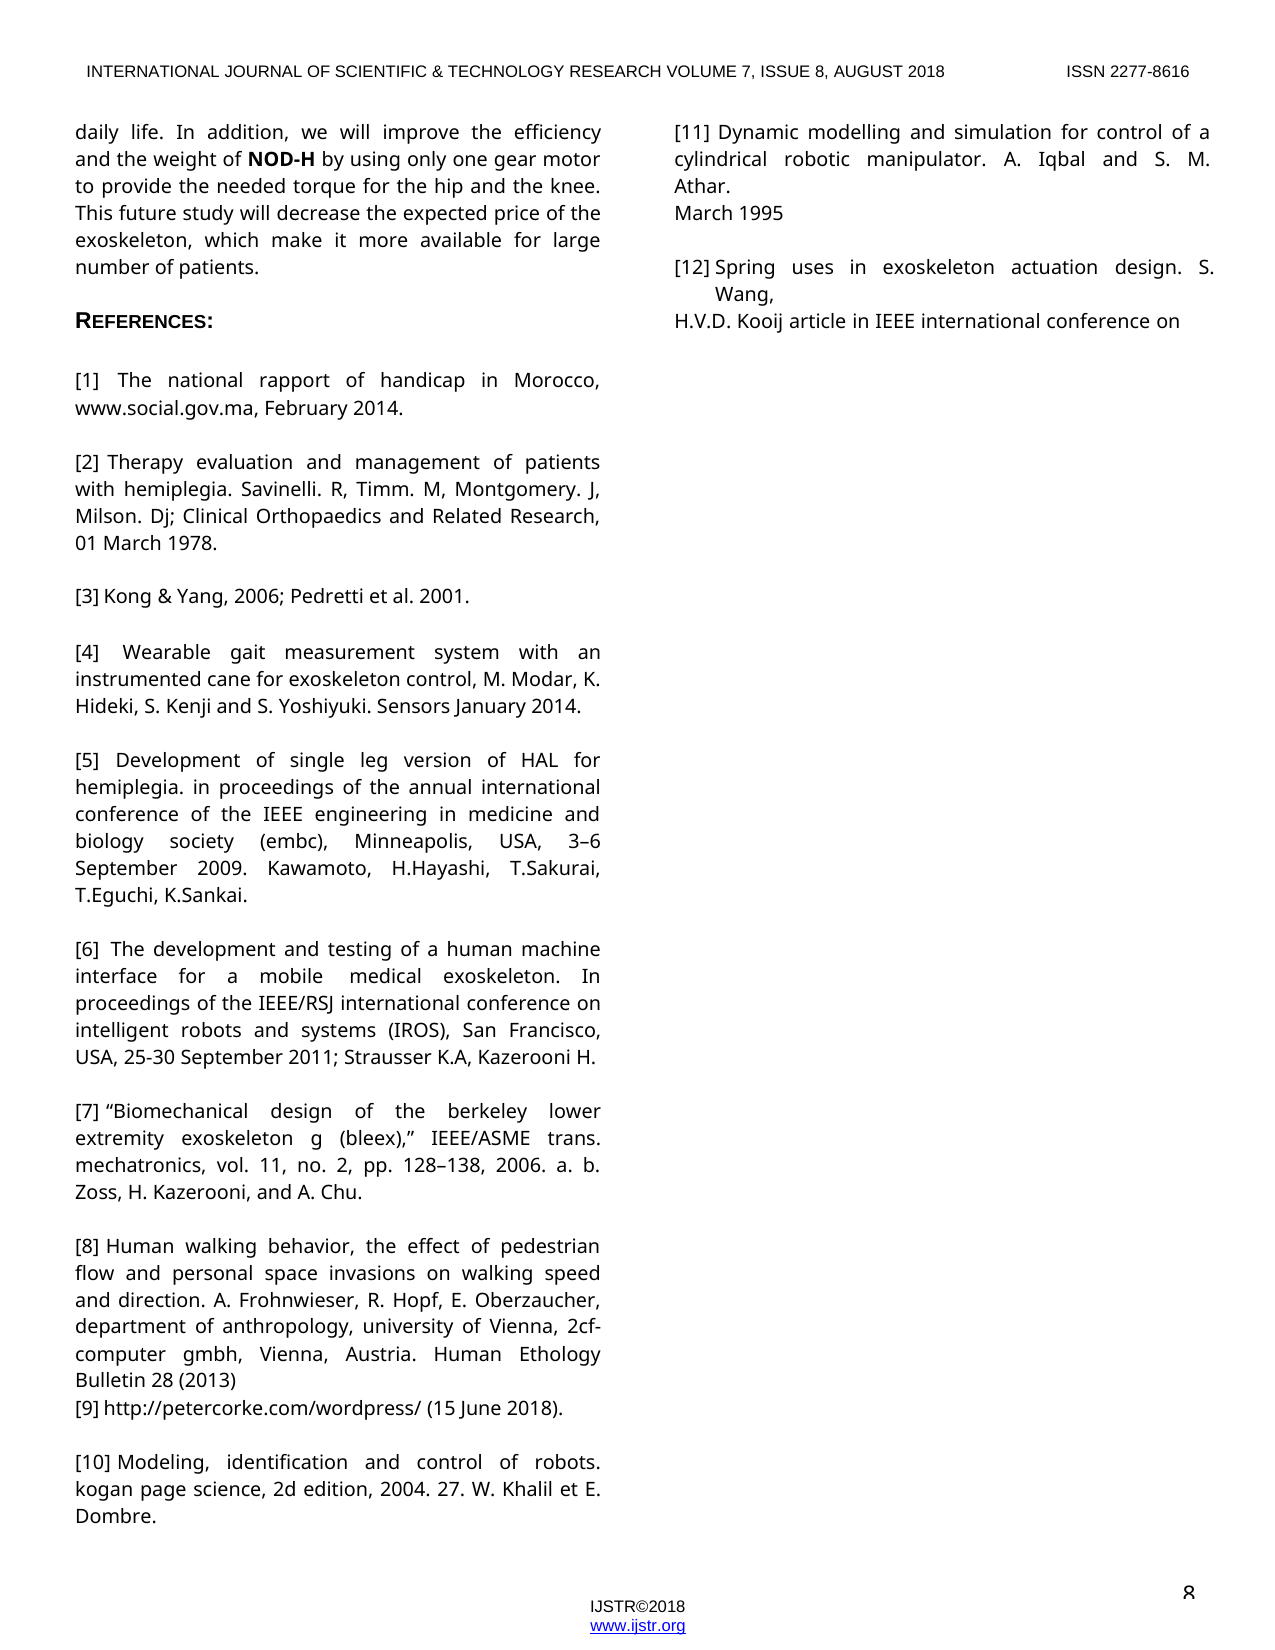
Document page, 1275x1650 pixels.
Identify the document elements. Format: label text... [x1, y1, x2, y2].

list Human walking behavior, the effect of pedestrian flow and personal space invasions on walking speed and direction. A. Frohnwieser, R. Hopf, E. Oberzaucher, department of anthropology, university of Vienna, 2cf- computer gmbh, Vienna, Austria. Human Ethology Bulletin 28 (2013) [75, 1232, 601, 1394]
text March 1995 [674, 199, 1214, 226]
text H.V.D. Kooij article in IEEE international conference on [674, 307, 1214, 334]
list Therapy evaluation and management of patients with hemiplegia. Savinelli. R, Timm. M, Montgomery. J, Milson. Dj; Clinical Orthopaedics and Related Research, 01 March 1978. [75, 448, 601, 556]
list Kong & Yang, 2006; Pedretti et al. 2001. [75, 583, 605, 610]
list Dynamic modelling and simulation for control of a cylindrical robotic manipulator. A. Iqbal and S. M. Athar. [674, 118, 1210, 199]
text REFERENCES: [75, 307, 605, 333]
list http://petercorke.com/wordpress/ (15 June 2018). [75, 1394, 605, 1421]
list The national rapport of handicap in Morocco, www.social.gov.ma, February 2014. [75, 367, 600, 421]
list The development and testing of a human machine interface for a mobile medical exoskeleton. In proceedings of the IEEE/RSJ international conference on intelligent robots and systems (IROS), San Francisco, USA, 25-30 September 2011; Strausser K.A, Kazerooni H. [75, 935, 601, 1070]
list Wearable gait measurement system with an instrumented cane for exoskeleton control, M. Modar, K. Hideki, S. Kenji and S. Yoshiyuki. Sensors January 2014. [75, 638, 601, 719]
text daily life. In addition, we will improve the efficiency and the weight of NOD-H by using only one gear motor to provide the needed torque for the hip and the knee. This future study will decrease the expected price of the exoskeleton, which make it more available for large number of patients. [75, 118, 601, 280]
list Modeling, identification and control of robots. kogan page science, 2d edition, 2004. 27. W. Khalil et E. Dombre. [75, 1448, 601, 1529]
list Spring uses in exoskeleton actuation design. S. Wang, [674, 253, 1214, 307]
list “Biomechanical design of the berkeley lower extremity exoskeleton g (bleex),” IEEE/ASME trans. mechatronics, vol. 11, no. 2, pp. 128–138, 2006. a. b. Zoss, H. Kazerooni, and A. Chu. [75, 1097, 601, 1205]
list Development of single leg version of HAL for hemiplegia. in proceedings of the annual international conference of the IEEE engineering in medicine and biology society (embc), Minneapolis, USA, 3–6 September 2009. Kawamoto, H.Hayashi, T.Sakurai, T.Eguchi, K.Sankai. [75, 746, 601, 908]
